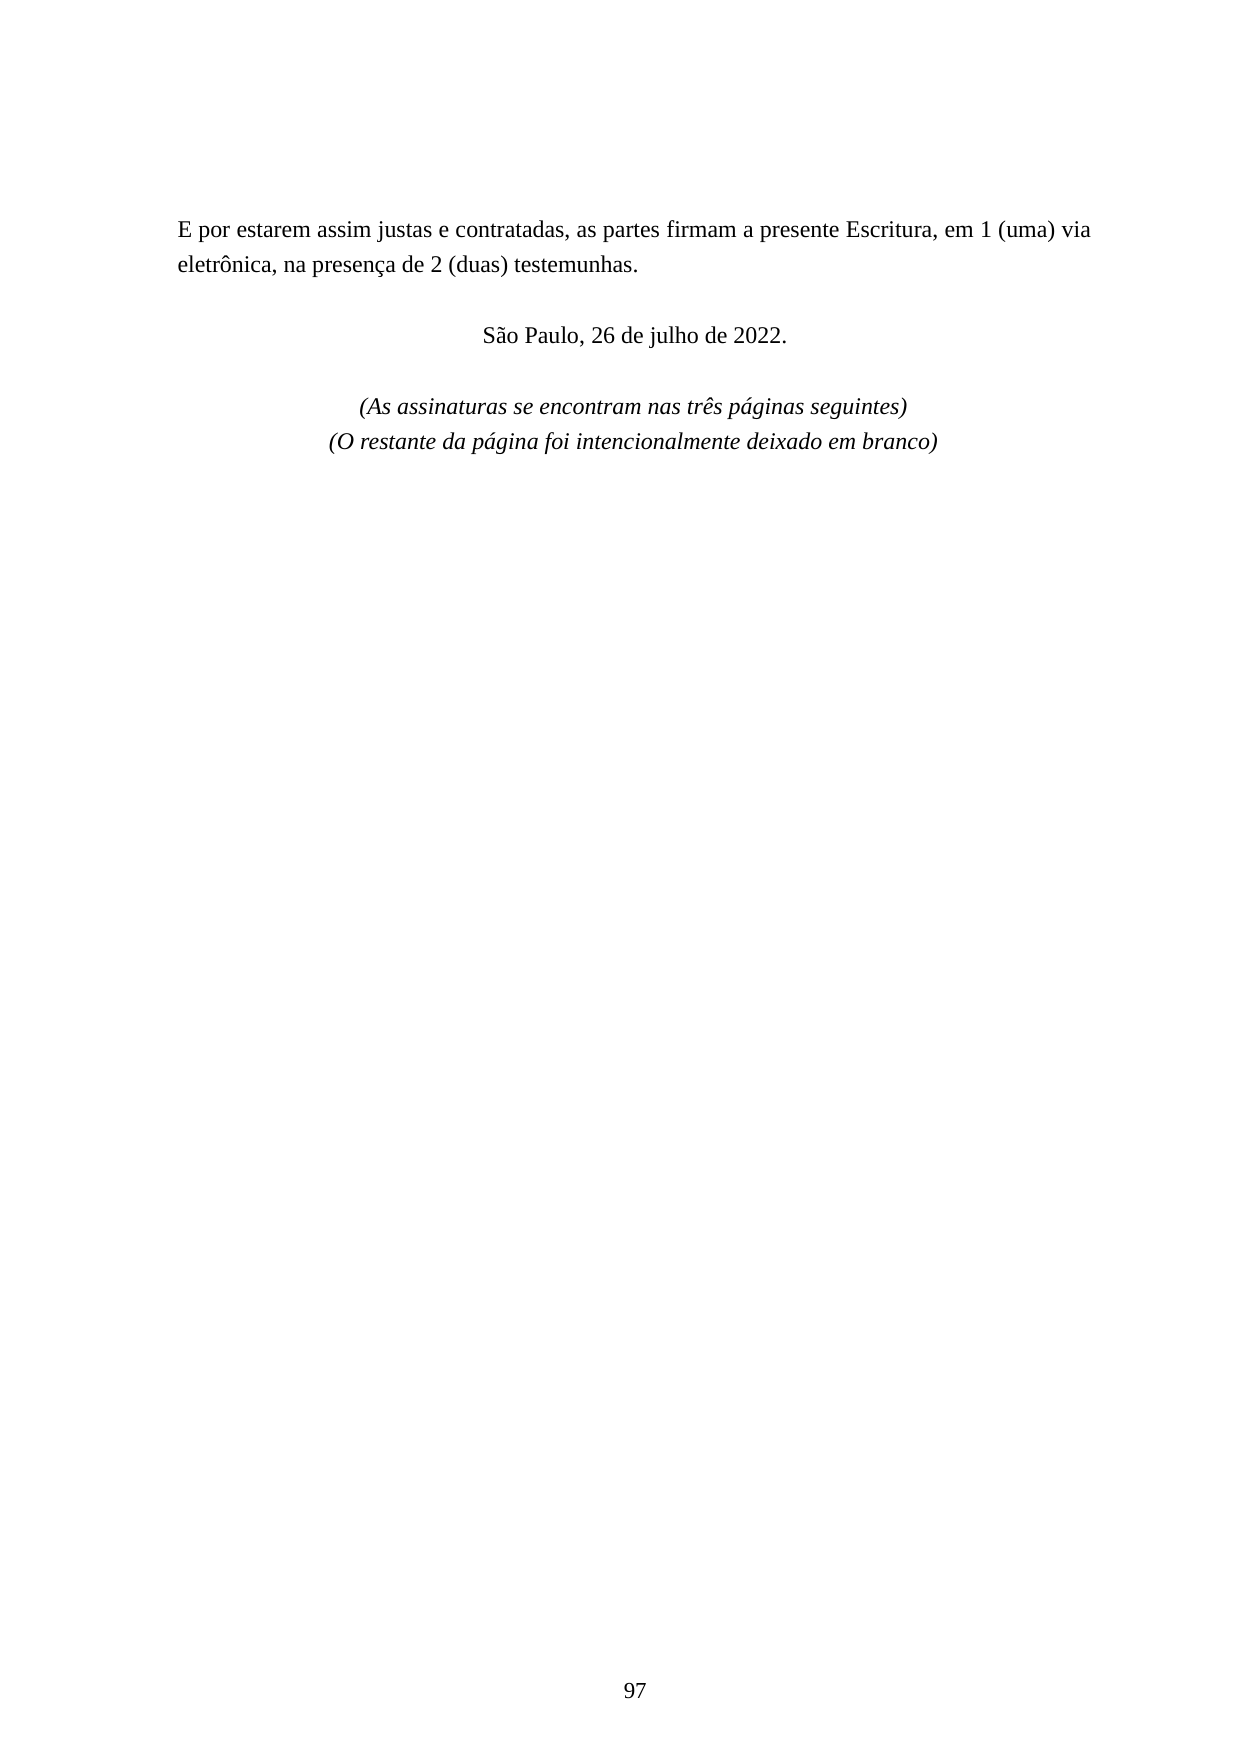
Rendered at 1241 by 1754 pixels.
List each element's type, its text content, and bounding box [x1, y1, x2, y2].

text (O restante da página foi intencionalmente deixado em branco) [177, 419, 1092, 455]
text E por estarem assim justas e contratadas, as partes firmam a presente Escritura, em 1 (uma) via eletrônica, na presença de 2 (duas) testemunhas. [177, 207, 1092, 278]
text (As assinaturas se encontram nas três páginas seguintes) [177, 384, 1092, 419]
text São Paulo, 26 de julho de 2022. [177, 313, 1092, 348]
